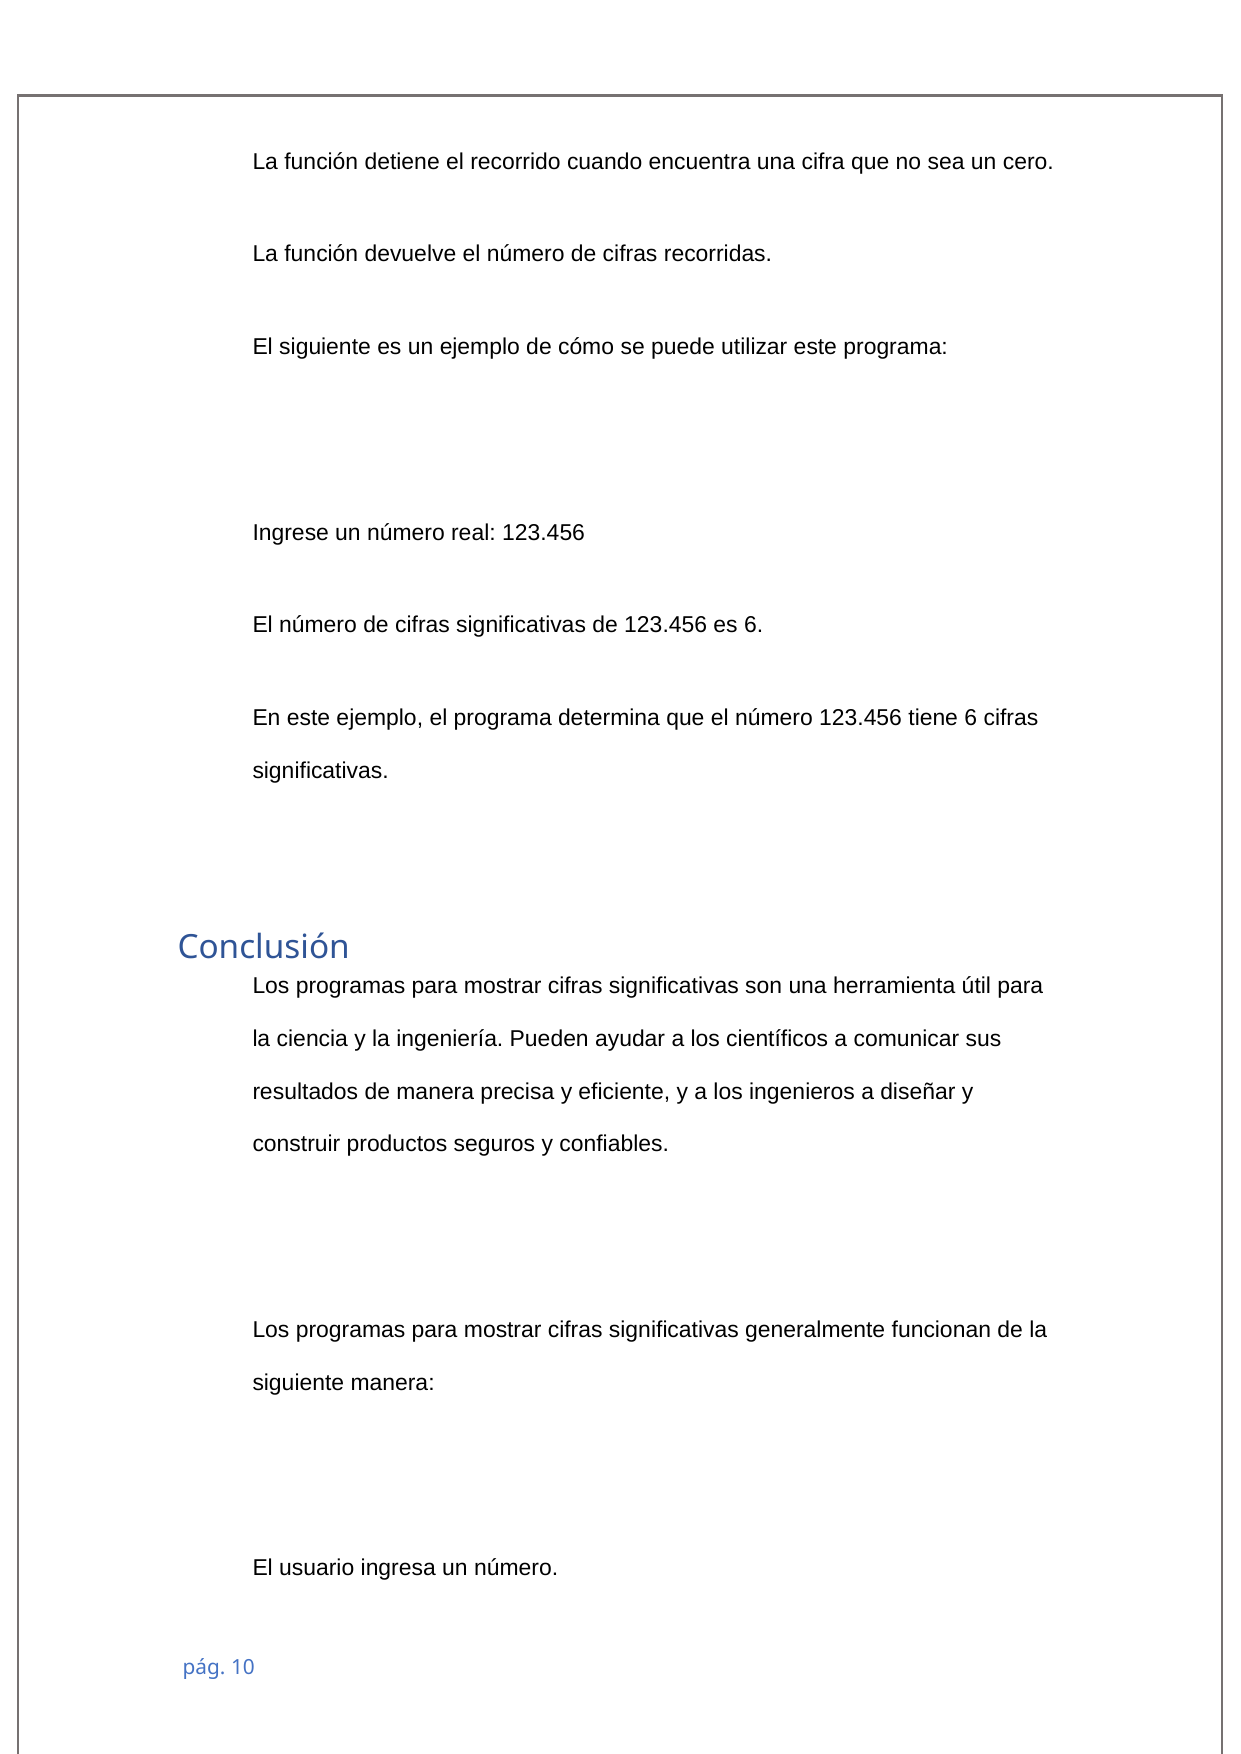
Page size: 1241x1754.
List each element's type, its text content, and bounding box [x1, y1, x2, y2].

text El siguiente es un ejemplo de cómo se puede utilizar este programa: [252, 333, 1063, 359]
text En este ejemplo, el programa determina que el número 123.456 tiene 6 cifras significativas. [252, 704, 1063, 783]
text El usuario ingresa un número. [252, 1554, 1063, 1580]
text La función devuelve el número de cifras recorridas. [252, 240, 1063, 267]
text La función detiene el recorrido cuando encuentra una cifra que no sea un cero. [252, 148, 1063, 174]
text El número de cifras significativas de 123.456 es 6. [252, 611, 1063, 637]
text Los programas para mostrar cifras significativas son una herramienta útil para la ciencia y la ingeniería. Pueden ayudar a los científicos a comunicar sus resultados de manera precisa y eficiente, y a los ingenieros a diseñar y construir productos seguros y confiables. [252, 972, 1063, 1157]
text Ingrese un número real: 123.456 [252, 518, 1063, 545]
subtitle Conclusión [177, 923, 1063, 969]
text Los programas para mostrar cifras significativas generalmente funcionan de la siguiente manera: [252, 1316, 1063, 1395]
